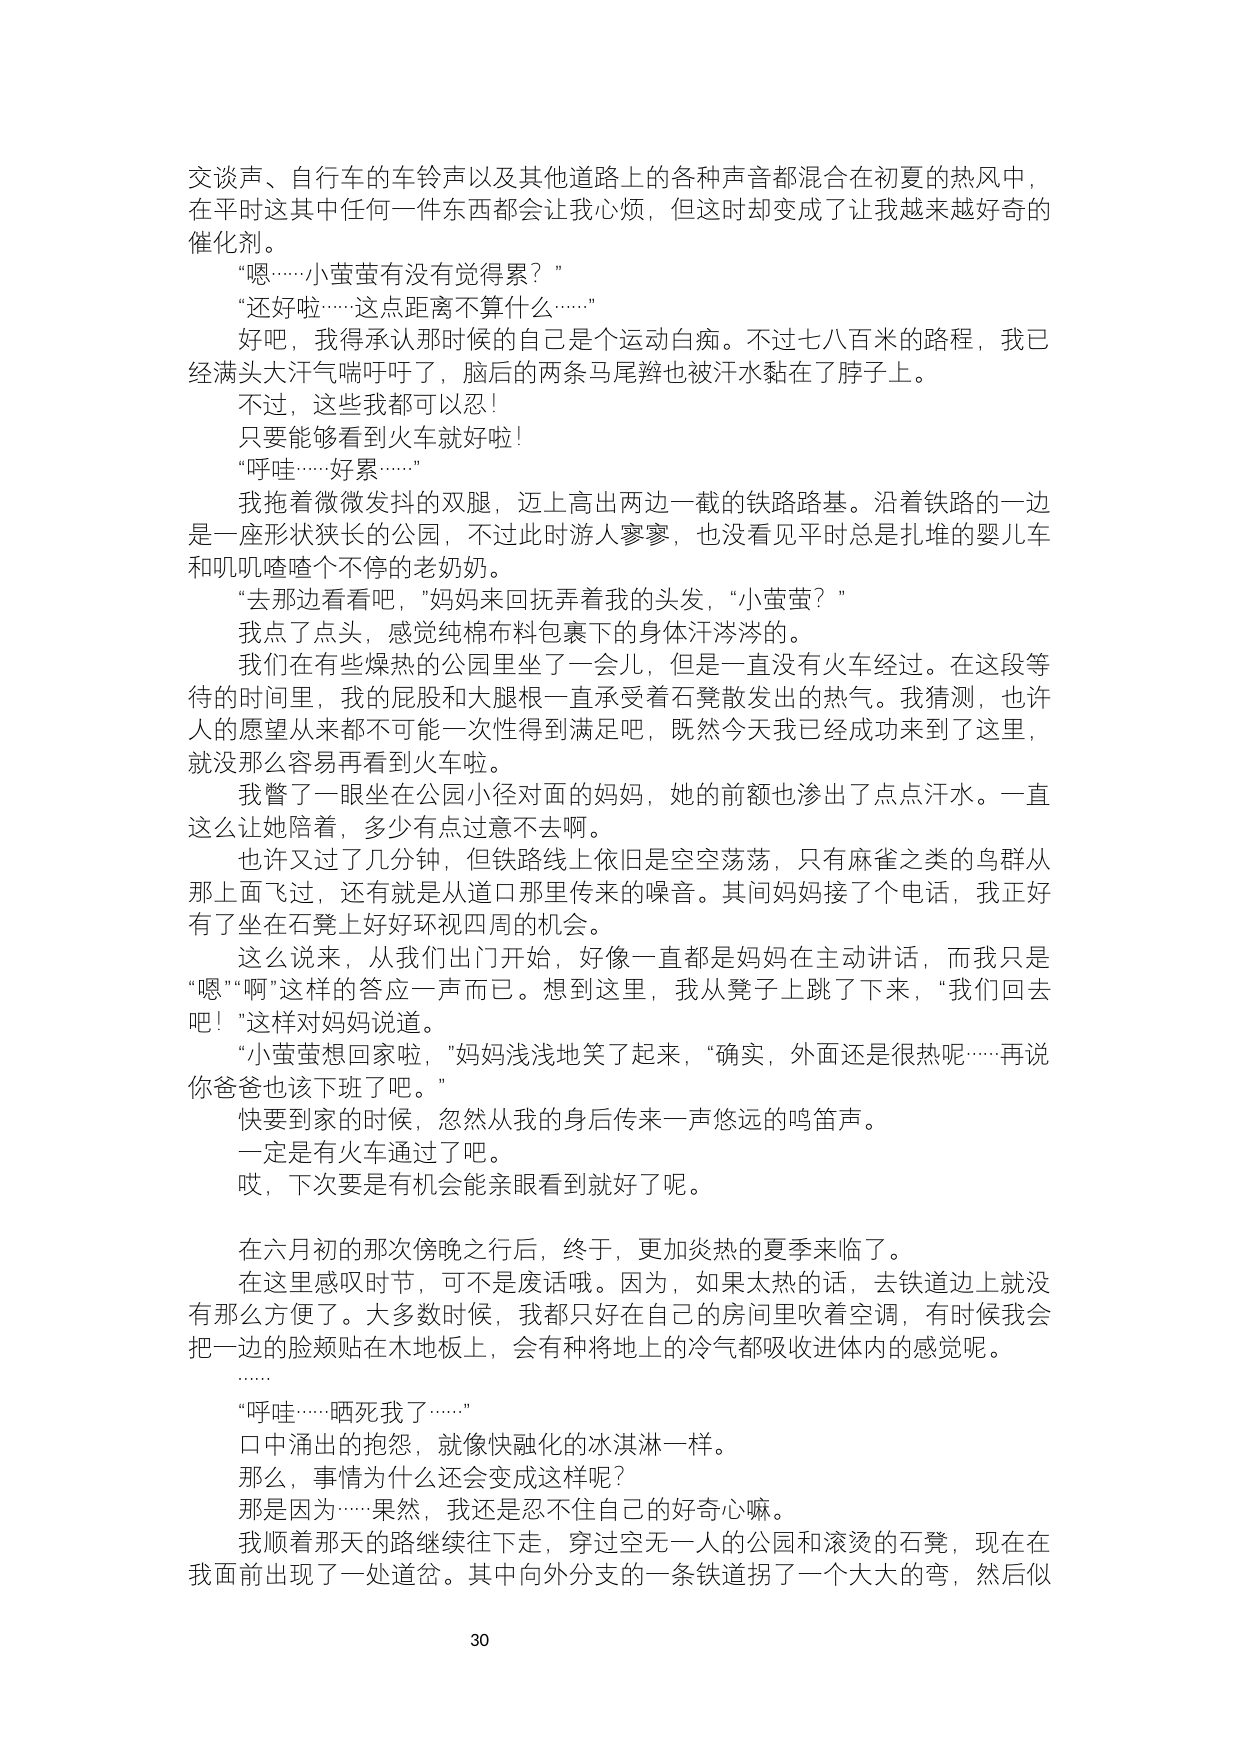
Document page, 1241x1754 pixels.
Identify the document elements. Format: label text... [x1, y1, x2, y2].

text 也许又过了几分钟，但铁路线上依旧是空空荡荡，只有麻雀之类的鸟群从那上面飞过，还有就是从道口那里传来的噪音。其间妈妈接了个电话，我正好有了坐在石凳上好好环视四周的机会。 [187, 844, 1053, 942]
text 一定是有火车通过了吧。 [187, 1137, 1053, 1169]
text “嗯……小萤萤有没有觉得累？” [187, 259, 1053, 292]
text 不过，这些我都可以忍！ [187, 389, 1053, 422]
text 口中涌出的抱怨，就像快融化的冰淇淋一样。 [187, 1429, 1053, 1462]
text “呼哇……好累……” [187, 454, 1053, 487]
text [187, 162, 1053, 259]
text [187, 1527, 1053, 1592]
text 我拖着微微发抖的双腿，迈上高出两边一截的铁路路基。沿着铁路的一边是一座形状狭长的公园，不过此时游人寥寥，也没看见平时总是扎堆的婴儿车和叽叽喳喳个不停的老奶奶。 [187, 487, 1053, 584]
text 只要能够看到火车就好啦！ [187, 422, 1053, 454]
text 那么，事情为什么还会变成这样呢？ [187, 1462, 1053, 1494]
text 我们在有些燥热的公园里坐了一会儿，但是一直没有火车经过。在这段等待的时间里，我的屁股和大腿根一直承受着石凳散发出的热气。我猜测，也许人的愿望从来都不可能一次性得到满足吧，既然今天我已经成功来到了这里，就没那么容易再看到火车啦。 [187, 649, 1053, 779]
text 在六月初的那次傍晚之行后，终于，更加炎热的夏季来临了。 [187, 1234, 1053, 1267]
text 快要到家的时候，忽然从我的身后传来一声悠远的鸣笛声。 [187, 1104, 1053, 1137]
text 这么说来，从我们出门开始，好像一直都是妈妈在主动讲话，而我只是“嗯”“啊”这样的答应一声而已。想到这里，我从凳子上跳了下来，“我们回去吧！”这样对妈妈说道。 [187, 942, 1053, 1039]
text …… [187, 1364, 1053, 1397]
text “呼哇……晒死我了……” [187, 1397, 1053, 1429]
text “小萤萤想回家啦，”妈妈浅浅地笑了起来，“确实，外面还是很热呢……再说你爸爸也该下班了吧。” [187, 1039, 1053, 1104]
text 我瞥了一眼坐在公园小径对面的妈妈，她的前额也渗出了点点汗水。一直这么让她陪着，多少有点过意不去啊。 [187, 779, 1053, 844]
text “去那边看看吧，”妈妈来回抚弄着我的头发，“小萤萤？” [187, 584, 1053, 617]
text 那是因为……果然，我还是忍不住自己的好奇心嘛。 [187, 1494, 1053, 1527]
text 哎，下次要是有机会能亲眼看到就好了呢。 [187, 1169, 1053, 1202]
text 好吧，我得承认那时候的自己是个运动白痴。不过七八百米的路程，我已经满头大汗气喘吁吁了，脑后的两条马尾辫也被汗水黏在了脖子上。 [187, 324, 1053, 389]
text 在这里感叹时节，可不是废话哦。因为，如果太热的话，去铁道边上就没有那么方便了。大多数时候，我都只好在自己的房间里吹着空调，有时候我会把一边的脸颊贴在木地板上，会有种将地上的冷气都吸收进体内的感觉呢。 [187, 1267, 1053, 1364]
text 我点了点头，感觉纯棉布料包裹下的身体汗涔涔的。 [187, 617, 1053, 649]
text “还好啦……这点距离不算什么……” [187, 292, 1053, 324]
